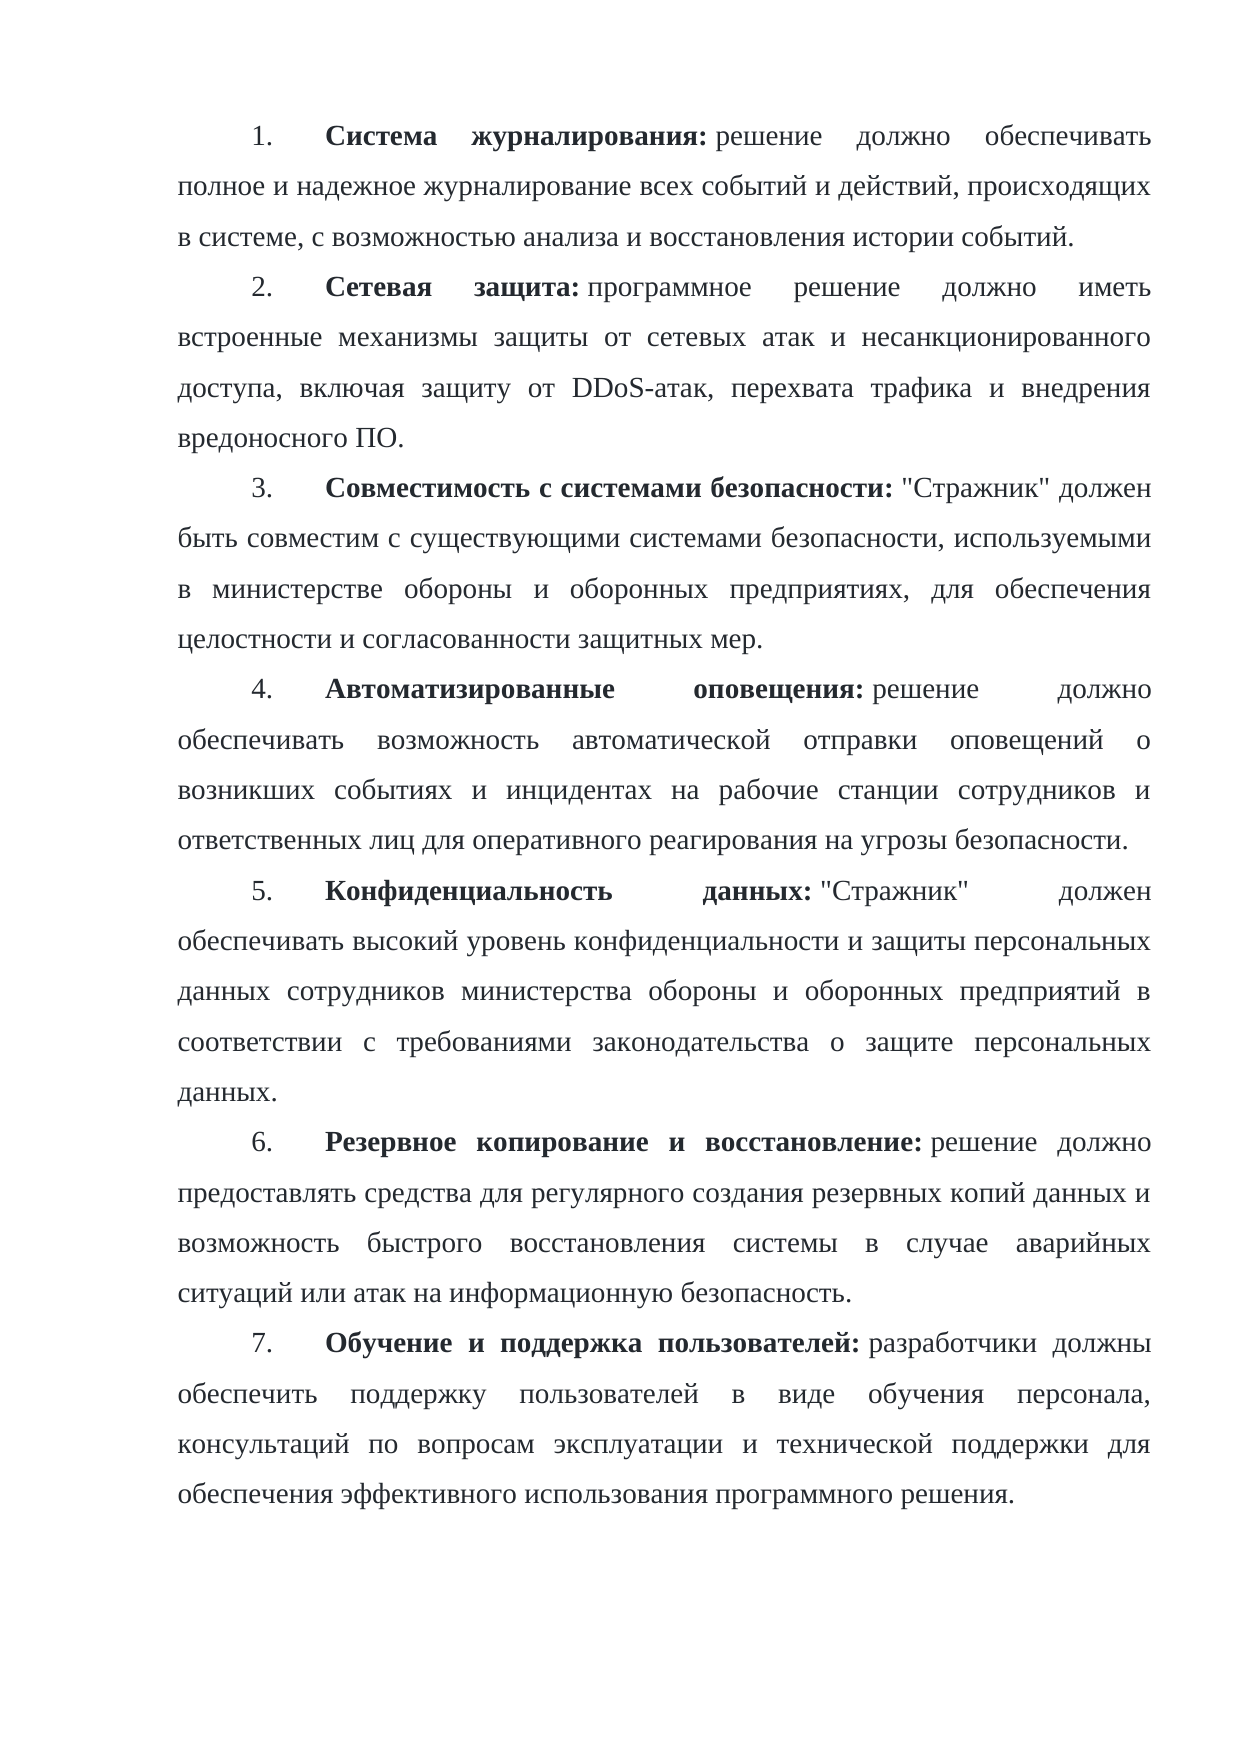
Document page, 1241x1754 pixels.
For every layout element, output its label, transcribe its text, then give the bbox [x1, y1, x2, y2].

list Конфиденциальность данных: "Стражник" должен обеспечивать высокий уровень конфиденциальности и защиты персональных данных сотрудников министерства обороны и оборонных предприятий в соответствии с требованиями законодательства о защите персональных данных. [177, 873, 1152, 1108]
list Автоматизированные оповещения: решение должно обеспечивать возможность автоматической отправки оповещений о возникших событиях и инцидентах на рабочие станции сотрудников и ответственных лиц для оперативного реагирования на угрозы безопасности. [177, 672, 1152, 856]
list Сетевая защита: программное решение должно иметь встроенные механизмы защиты от сетевых атак и несанкционированного доступа, включая защиту от DDoS-атак, перехвата трафика и внедрения вредоносного ПО. [177, 269, 1152, 453]
list Система журналирования: решение должно обеспечивать полное и надежное журналирование всех событий и действий, происходящих в системе, с возможностью анализа и восстановления истории событий. [177, 118, 1152, 252]
list Резервное копирование и восстановление: решение должно предоставлять средства для регулярного создания резервных копий данных и возможность быстрого восстановления системы в случае аварийных ситуаций или атак на информационную безопасность. [177, 1124, 1152, 1309]
list Обучение и поддержка пользователей: разработчики должны обеспечить поддержку пользователей в виде обучения персонала, консультаций по вопросам эксплуатации и технической поддержки для обеспечения эффективного использования программного решения. [177, 1326, 1152, 1510]
list Совместимость с системами безопасности: "Стражник" должен быть совместим с существующими системами безопасности, используемыми в министерстве обороны и оборонных предприятиях, для обеспечения целостности и согласованности защитных мер. [177, 470, 1152, 655]
